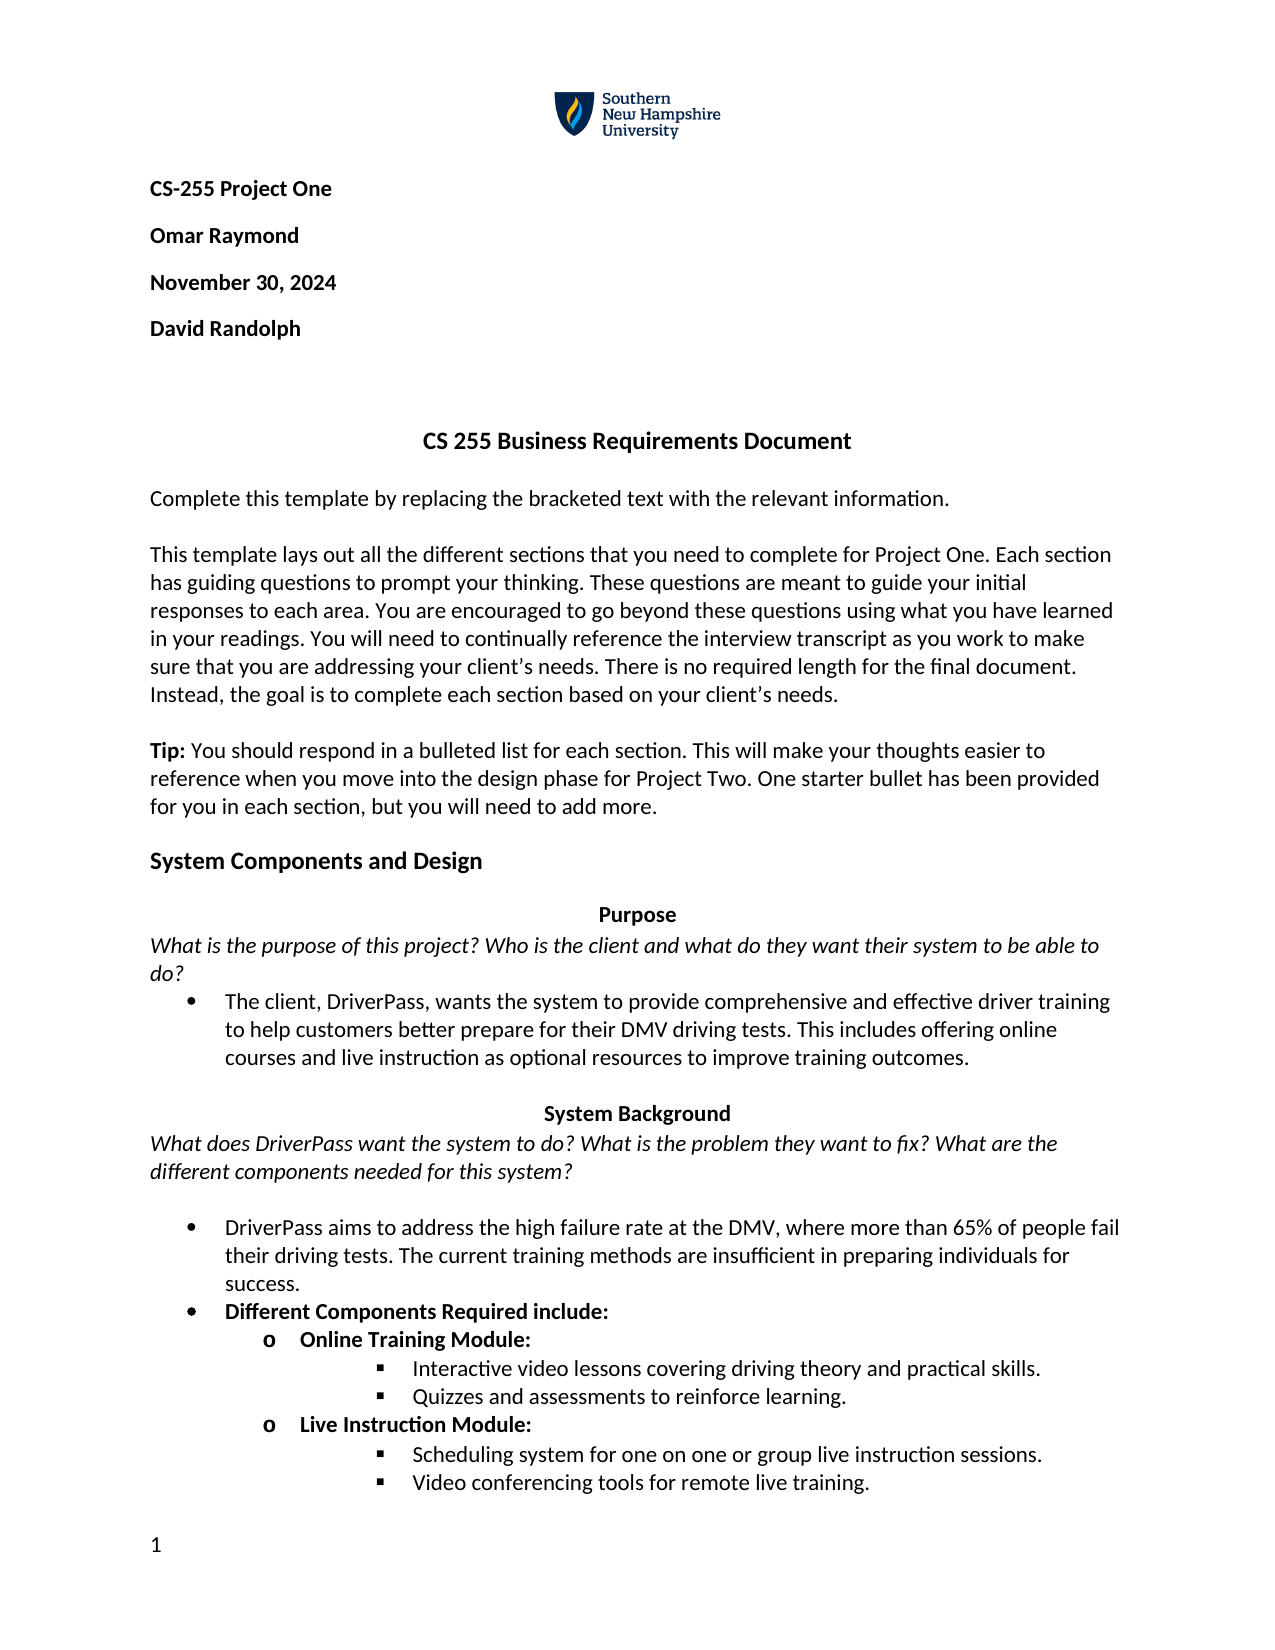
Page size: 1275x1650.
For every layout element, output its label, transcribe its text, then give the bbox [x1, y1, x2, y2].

list Different Components Required include: [187, 1297, 1125, 1325]
list Online Training Module: [262, 1325, 1125, 1354]
subtitle CS 255 Business Requirements Document [150, 425, 1125, 456]
subtitle System Background [150, 1099, 1125, 1127]
list The client, DriverPass, wants the system to provide comprehensive and effective driver training to help customers better prepare for their DMV driving tests. This includes offering online courses and live instruction as optional resources to improve training outcomes. [187, 987, 1125, 1071]
text What is the purpose of this project? Who is the client and what do they want their system to be able to do? [150, 931, 1125, 987]
text Complete this template by replacing the bracketed text with the relevant information. [150, 484, 1125, 512]
text November 30, 2024 [150, 268, 1125, 296]
text Tip: You should respond in a bulleted list for each section. This will make your thoughts easier to reference when you move into the design phase for Project Two. One starter bullet has been provided for you in each section, but you will need to add more. [150, 736, 1125, 820]
list Live Instruction Module: [262, 1411, 1125, 1440]
text CS-255 Project One [150, 174, 1125, 202]
list Video conferencing tools for remote live training. [375, 1468, 1125, 1496]
text David Randolph [150, 314, 1125, 343]
text What does DriverPass want the system to do? What is the problem they want to fix? What are the different components needed for this system? [150, 1129, 1125, 1185]
picture [546, 75, 729, 154]
text This template lays out all the different sections that you need to complete for Project One. Each section has guiding questions to prompt your thinking. These questions are meant to guide your initial responses to each area. You are encouraged to go beyond these questions using what you have learned in your readings. You will need to continually reference the interview transcript as you work to make sure that you are addressing your client’s needs. There is no required length for the final document. Instead, the goal is to complete each section based on your client’s needs. [150, 540, 1125, 708]
list DriverPass aims to address the high failure rate at the DMV, where more than 65% of people fail their driving tests. The current training methods are insufficient in preparing individuals for success. [187, 1213, 1125, 1297]
text Omar Raymond [150, 221, 1125, 249]
subtitle System Components and Design [150, 845, 1125, 876]
list Scheduling system for one on one or group live instruction sessions. [375, 1440, 1125, 1468]
subtitle Purpose [150, 901, 1125, 929]
list Quizzes and assessments to reinforce learning. [375, 1382, 1125, 1411]
list Interactive video lessons covering driving theory and practical skills. [375, 1354, 1125, 1382]
